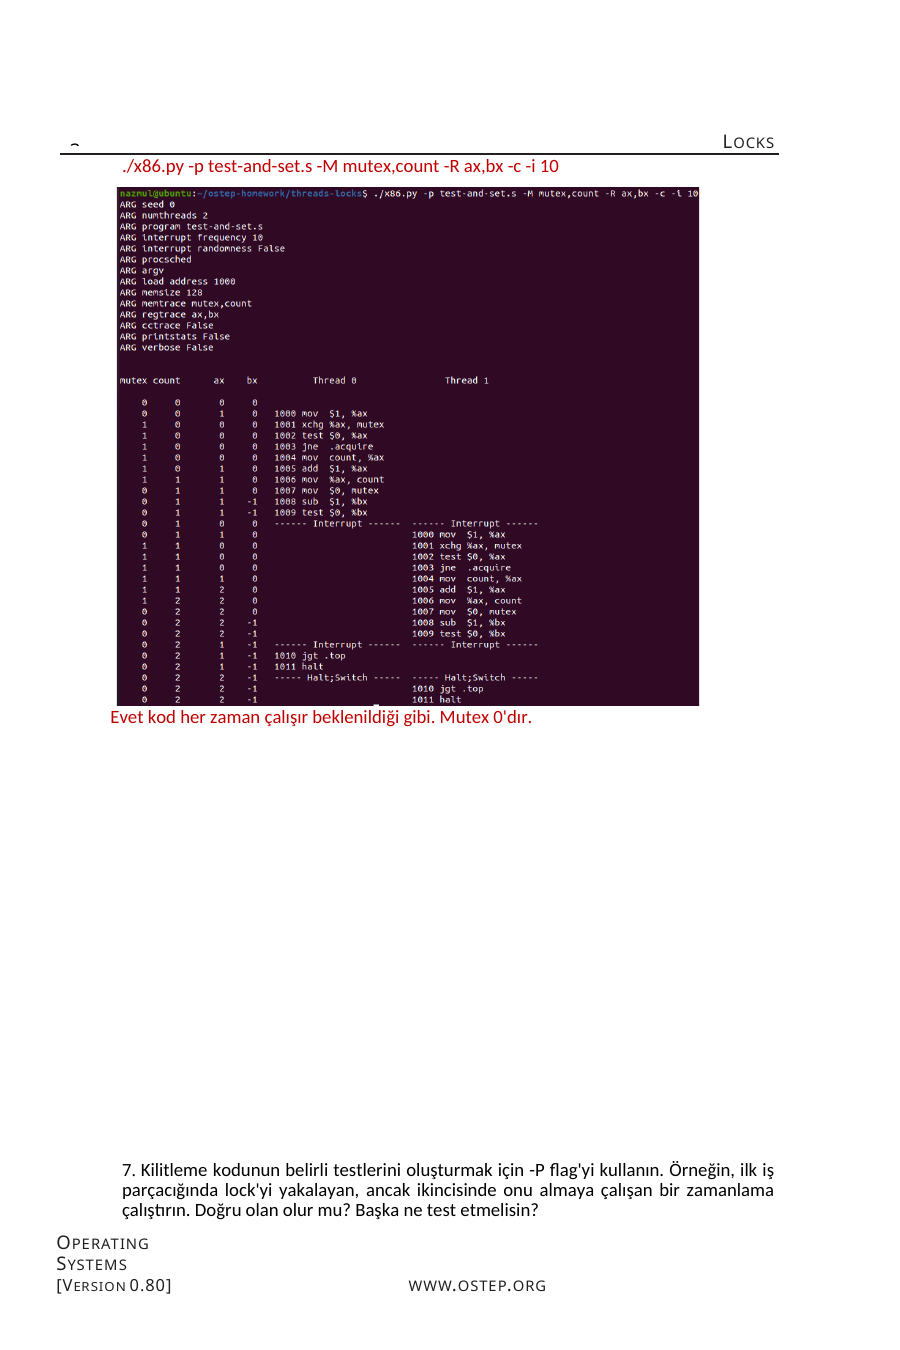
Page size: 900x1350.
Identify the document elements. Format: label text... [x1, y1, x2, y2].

picture [116, 187, 700, 706]
list Kilitleme kodunun belirli testlerini oluşturmak için -P flag'yi kullanın. Örneğin, ilk iş parçacığında lock'yi yakalayan, ancak ikincisinde onu almaya çalışan bir zamanlama çalıştırın. Doğru olan olur mu? Başka ne test etmelisin? [122, 1161, 775, 1220]
text ./x86.py -p test-and-set.s -M mutex,count -R ax,bx -c -i 10 [122, 154, 853, 177]
